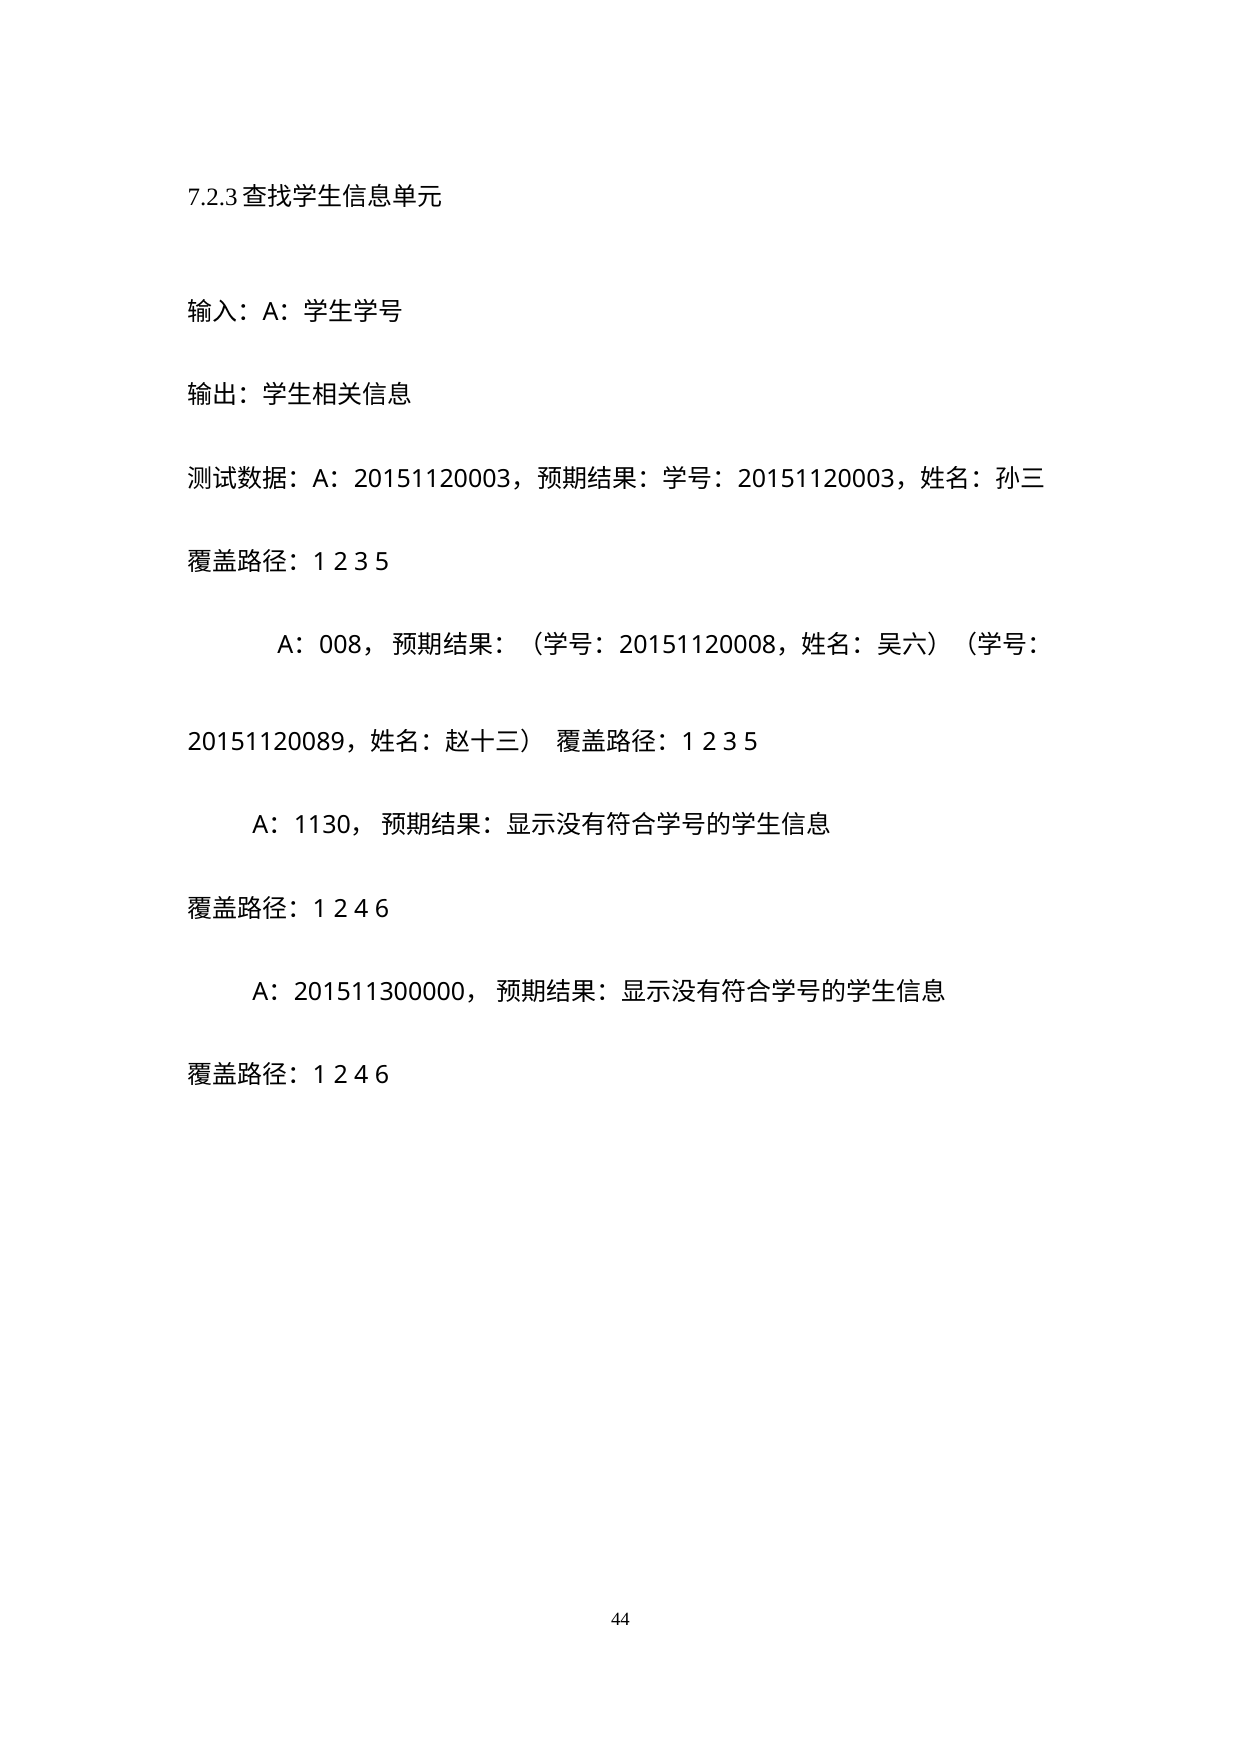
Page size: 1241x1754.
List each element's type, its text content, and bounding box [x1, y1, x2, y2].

text 输入：A：学生学号 [187, 277, 1053, 342]
text 覆盖路径：1 2 4 6 [187, 874, 1053, 939]
text 覆盖路径：1 2 3 5 [187, 527, 1053, 592]
text A：201511300000， 预期结果：显示没有符合学号的学生信息 [187, 957, 1053, 1022]
text 覆盖路径：1 2 4 6 [187, 1040, 1053, 1105]
text A：1130， 预期结果：显示没有符合学号的学生信息 [187, 791, 1053, 856]
subtitle 7.2.3查找学生信息单元 [187, 162, 1053, 227]
text 输出：学生相关信息 [187, 361, 1053, 426]
text 测试数据：A：20151120003， 预期结果：学号：20151120003，姓名：孙三 [187, 444, 1053, 509]
text A：008， 预期结果：（学号：20151120008，姓名：吴六）（学号：20151120089，姓名：赵十三） 覆盖路径：1 2 3 5 [187, 610, 1053, 772]
